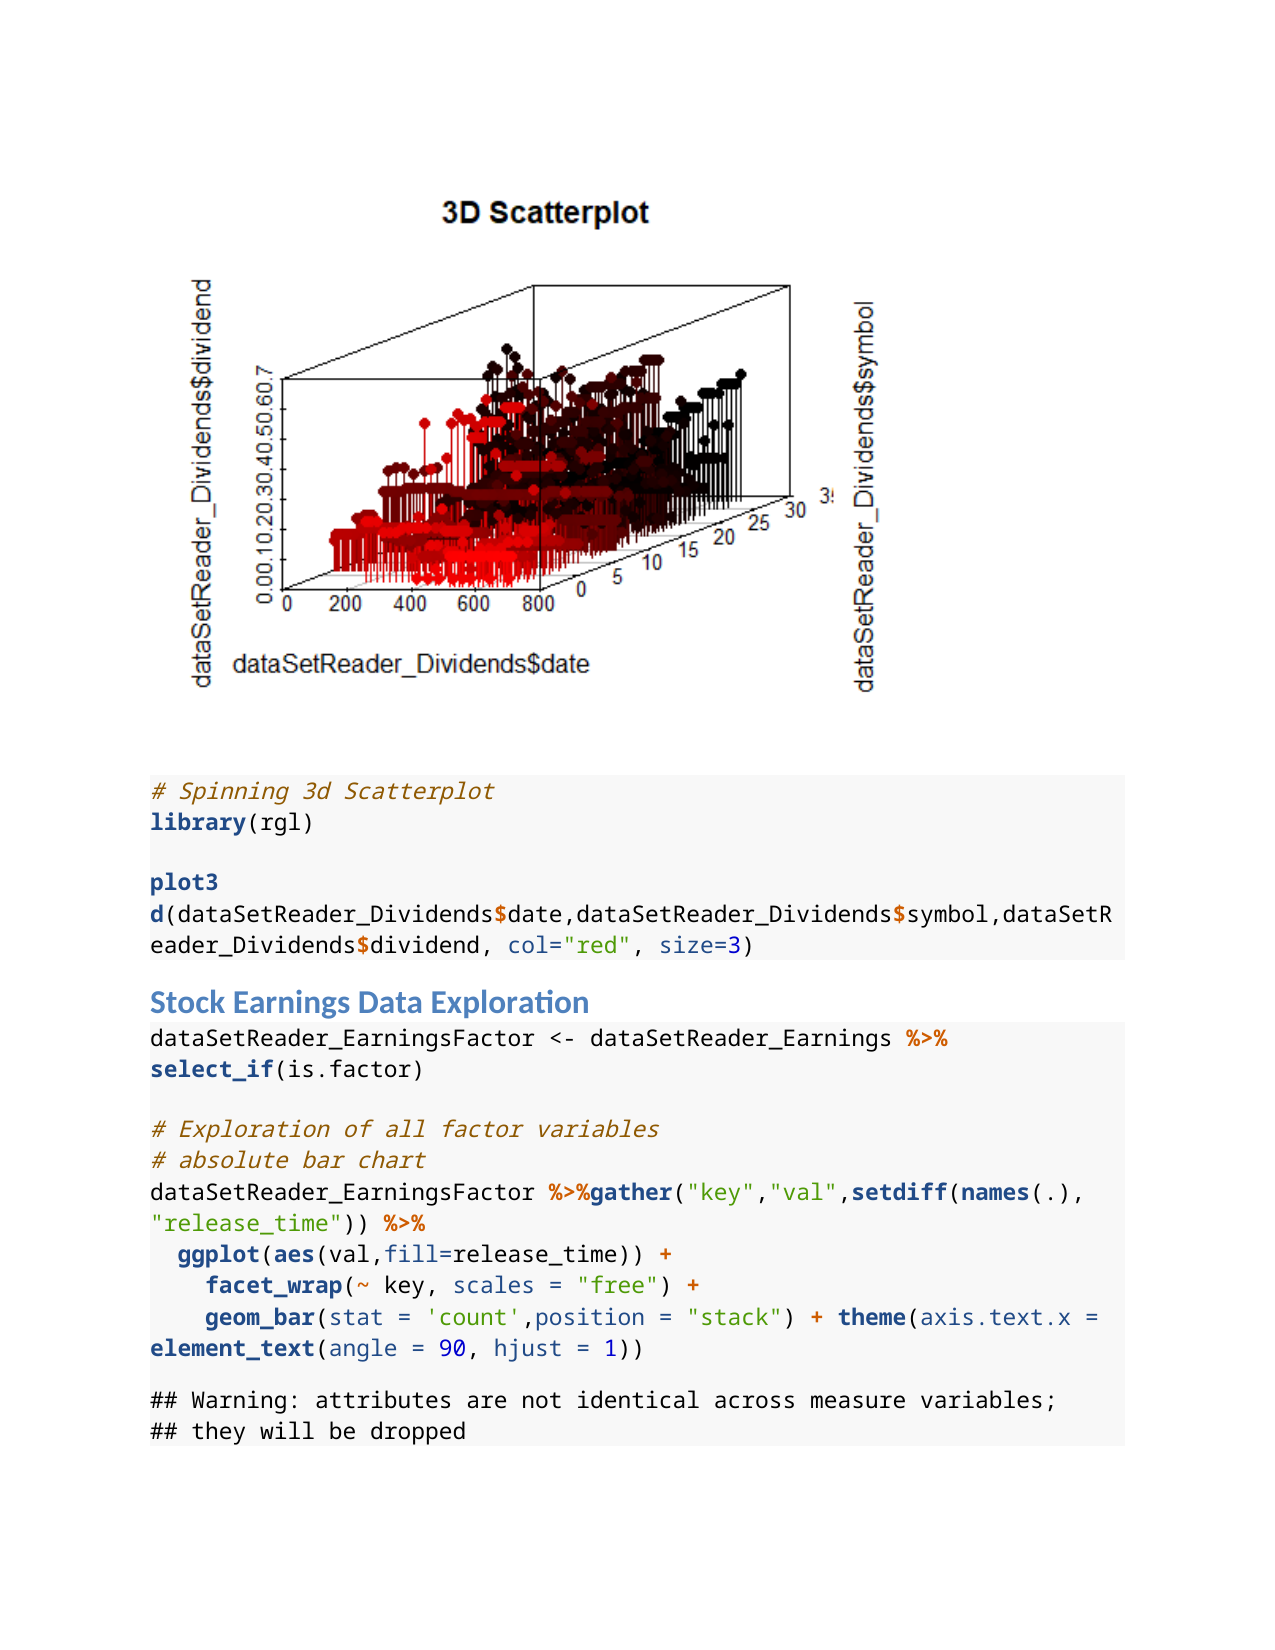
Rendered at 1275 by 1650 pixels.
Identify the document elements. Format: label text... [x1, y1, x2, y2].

text # Spinning 3d Scatterplot library(rgl) plot3d(dataSetReader_Dividends$date,dataSetReader_Dividends$symbol,dataSetReader_Dividends$dividend, col="red", size=3) [150, 775, 1125, 960]
subtitle Stock Earnings Data Exploration [150, 981, 1125, 1022]
picture [168, 150, 927, 757]
text dataSetReader_EarningsFactor <- dataSetReader_Earnings %>% select_if(is.factor) # Exploration of all factor variables # absolute bar chart dataSetReader_EarningsFactor %>%gather("key","val",setdiff(names(.), "release_time")) %>% ggplot(aes(val,fill=release_time)) + facet_wrap(~ key, scales = "free") + geom_bar(stat = 'count',position = "stack") + theme(axis.text.x = element_text(angle = 90, hjust = 1)) [150, 1022, 1125, 1363]
text ## Warning: attributes are not identical across measure variables; ## they will be dropped [150, 1384, 1125, 1446]
